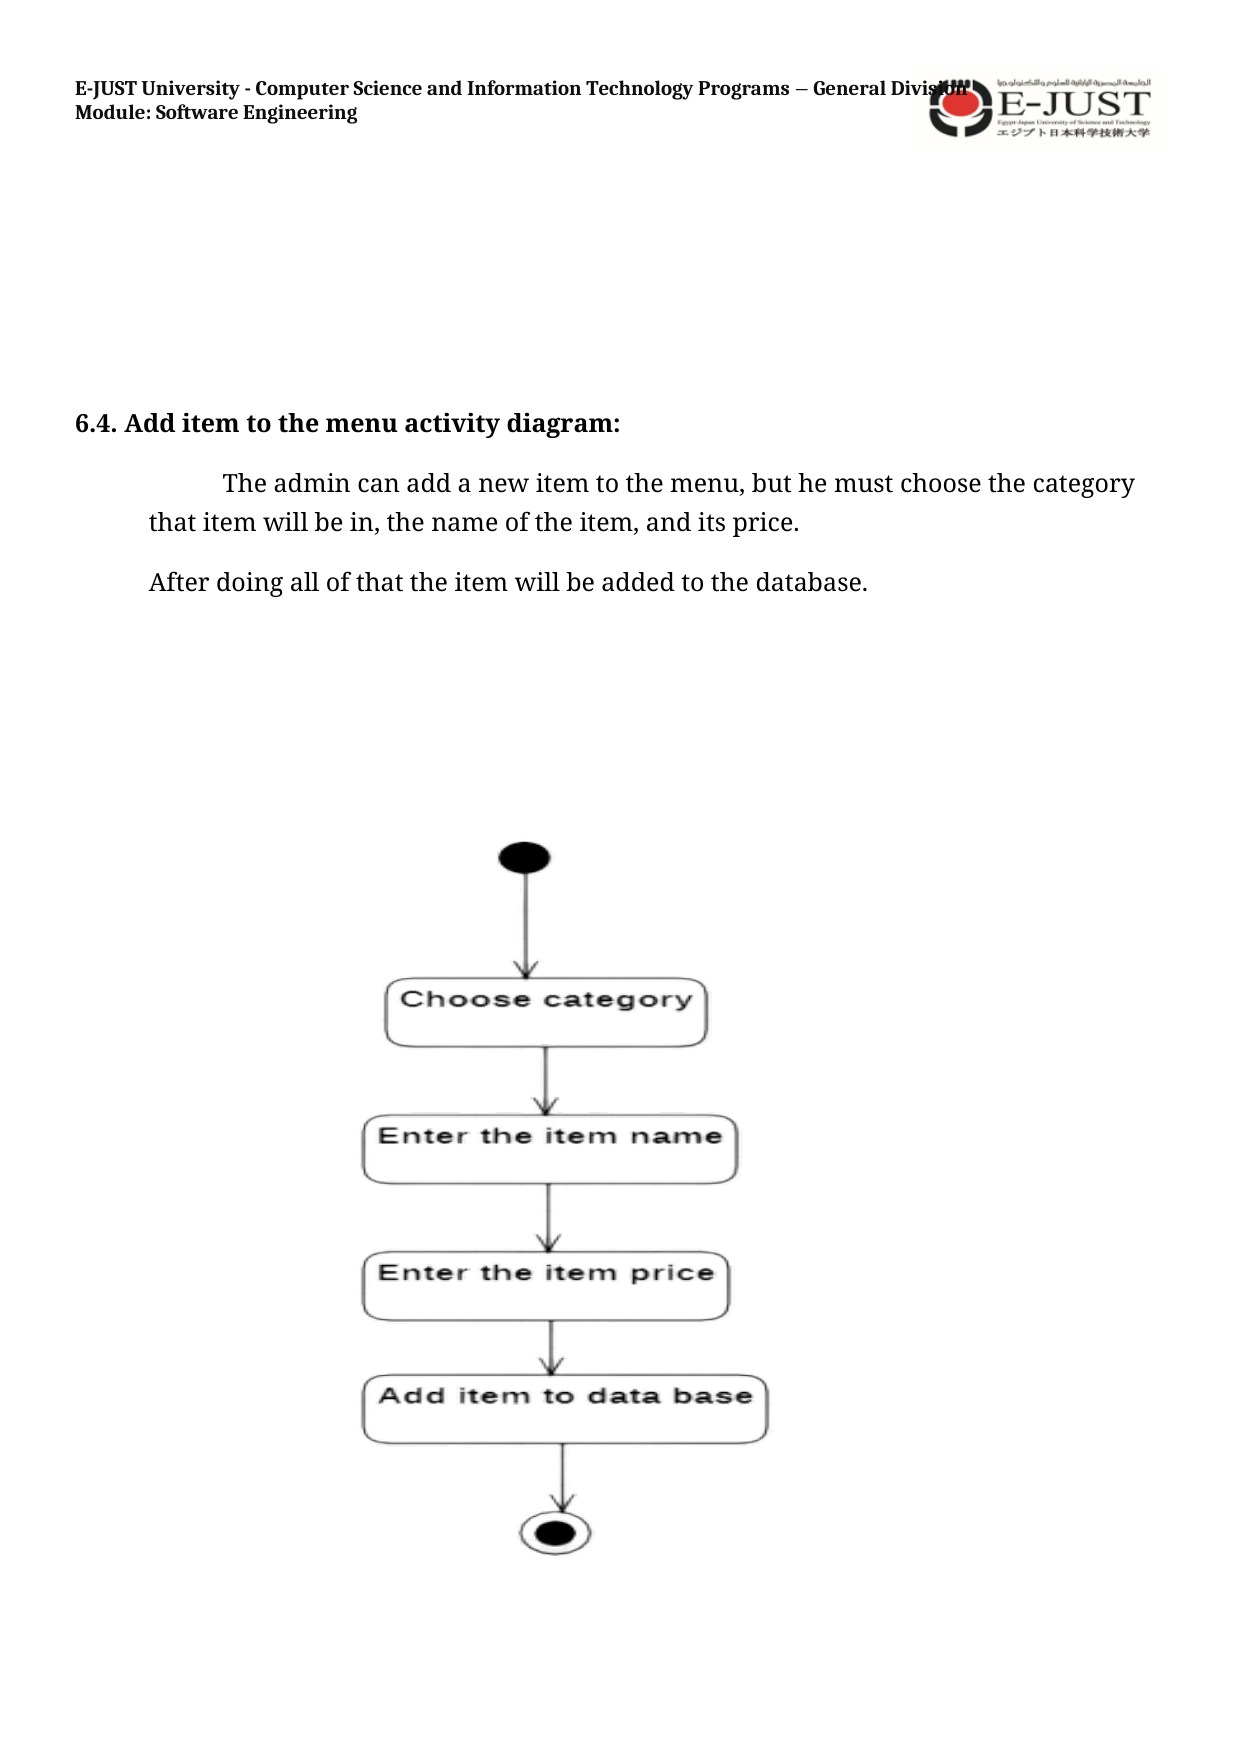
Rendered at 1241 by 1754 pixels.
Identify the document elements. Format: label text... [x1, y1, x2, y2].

text 6.4. Add item to the menu activity diagram: [75, 406, 1165, 440]
text The admin can add a new item to the menu, but he must choose the category that item will be in, the name of the item, and its price. [149, 466, 1165, 539]
text After doing all of that the item will be added to the database. [75, 565, 1165, 599]
picture [913, 69, 1166, 151]
picture [203, 783, 935, 1569]
